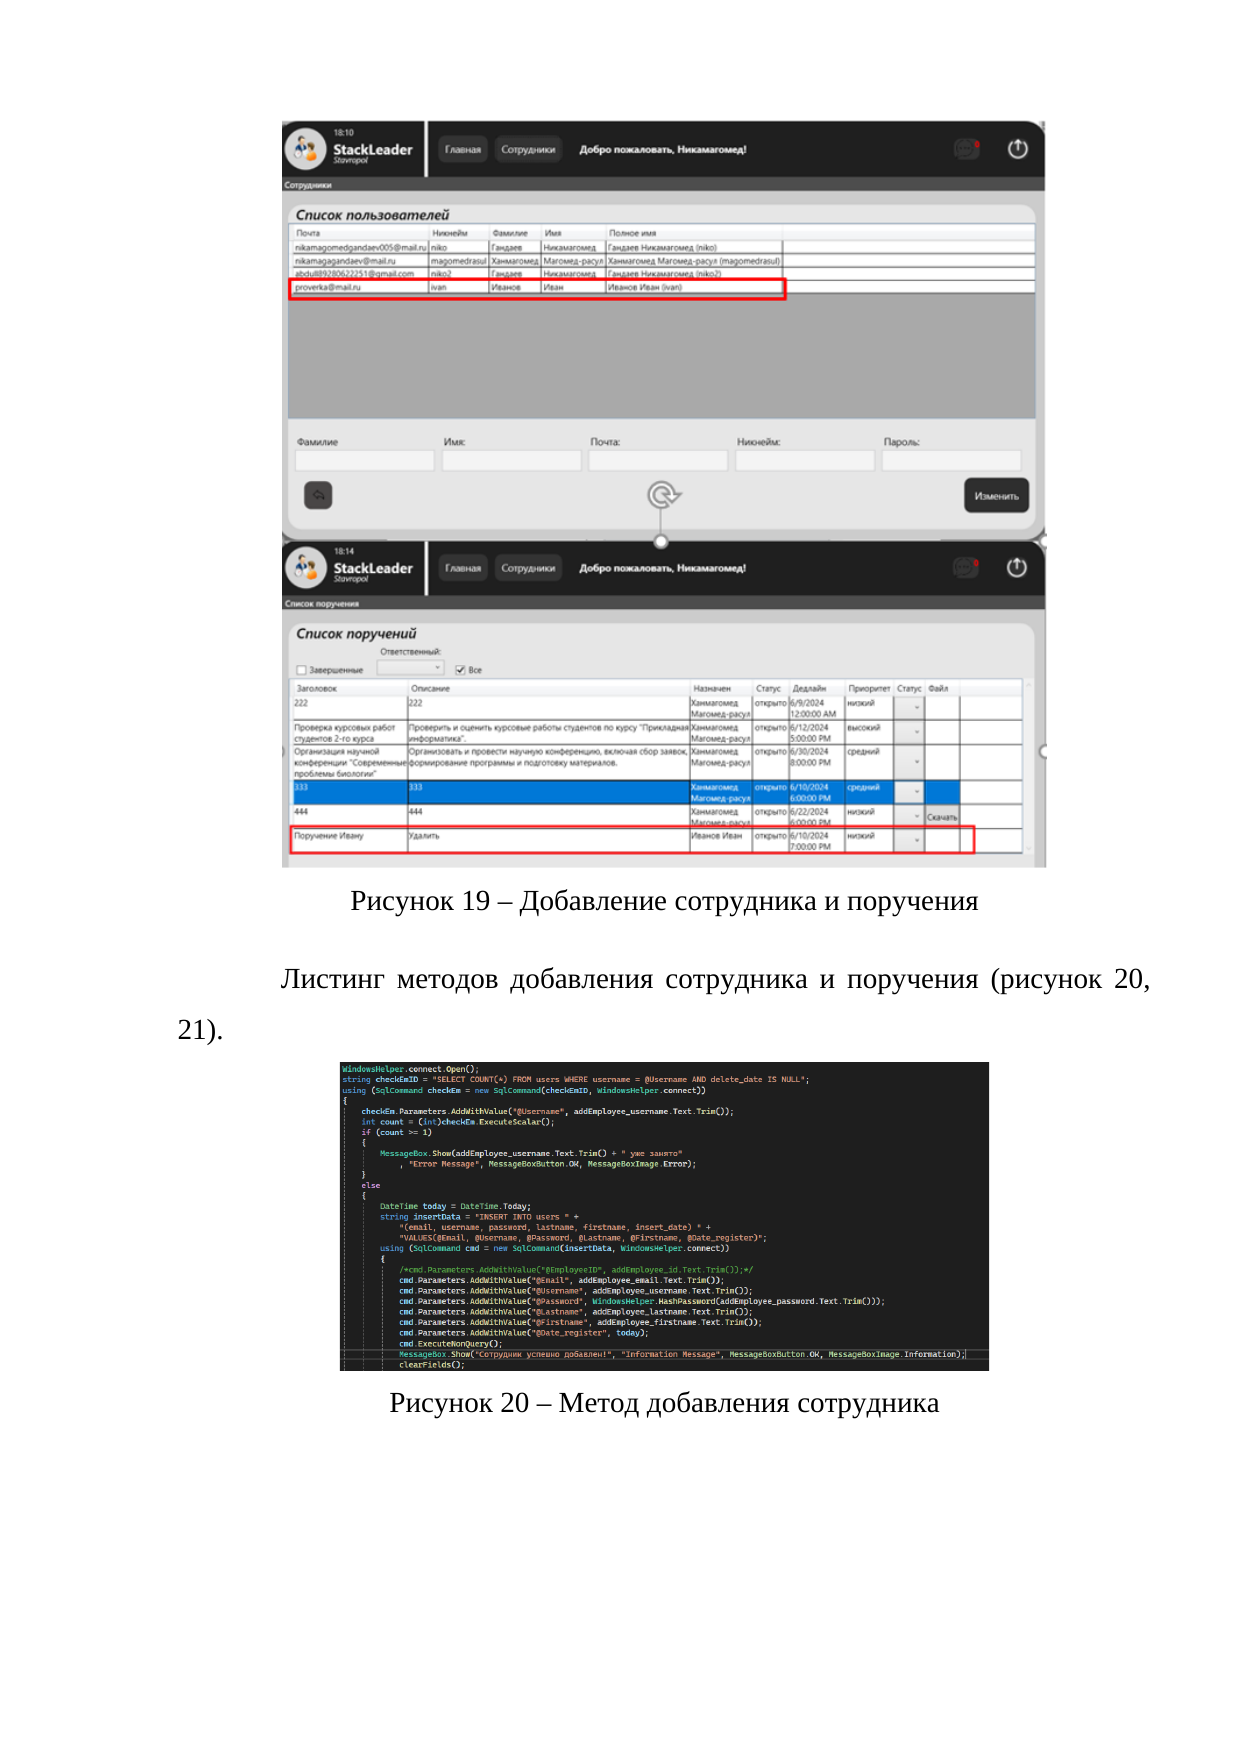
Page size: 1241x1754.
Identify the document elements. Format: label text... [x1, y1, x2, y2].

text Листинг методов добавления сотрудника и поручения (рисунок 20, 21). [177, 961, 1152, 1045]
text Рисунок 20 – Метод добавления сотрудника [177, 1385, 1152, 1418]
text Рисунок 19 – Добавление сотрудника и поручения [177, 883, 1152, 917]
picture [282, 118, 1047, 870]
picture [339, 1062, 990, 1371]
